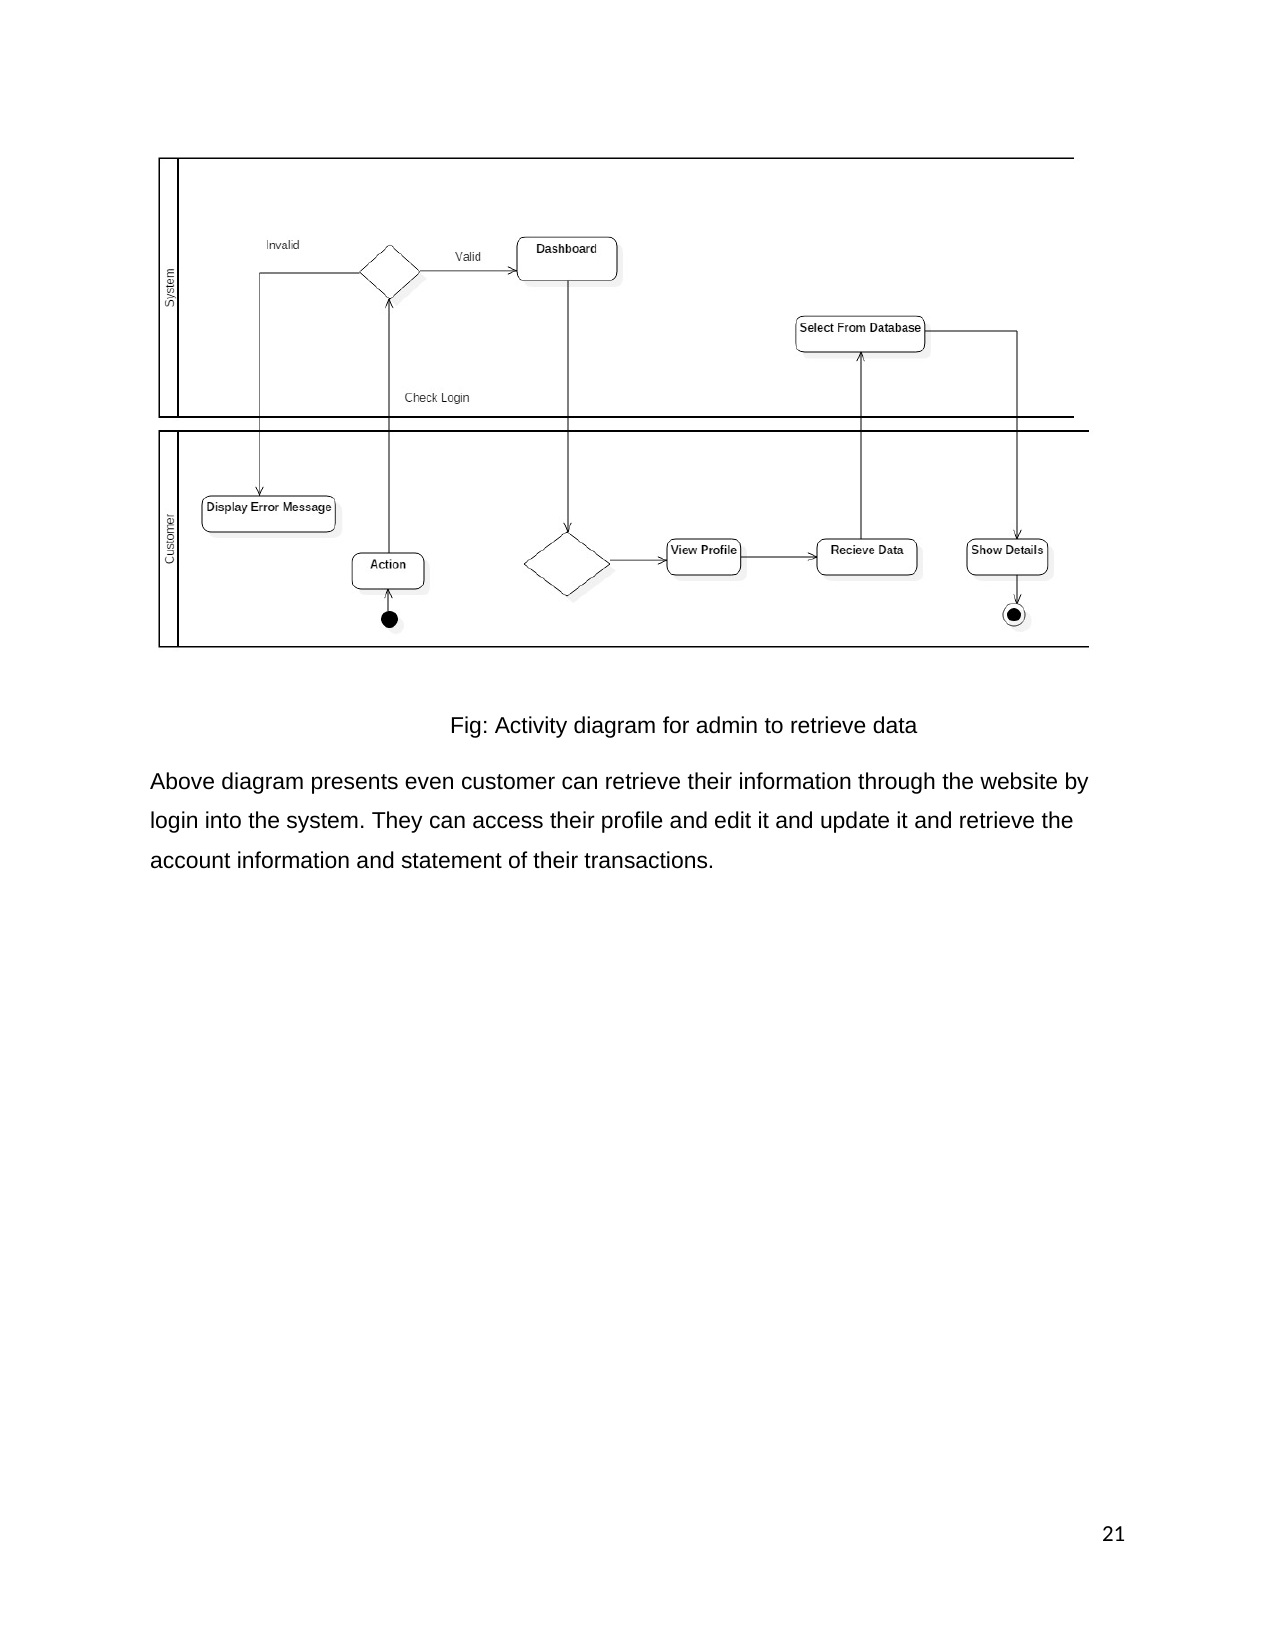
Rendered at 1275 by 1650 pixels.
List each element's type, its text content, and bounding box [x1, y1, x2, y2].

text Above diagram presents even customer can retrieve their information through the website by login into the system. They can access their profile and edit it and update it and retrieve the account information and statement of their transactions. [150, 768, 1125, 873]
picture [150, 150, 1124, 682]
text Fig: Activity diagram for admin to retrieve data [375, 712, 1125, 738]
